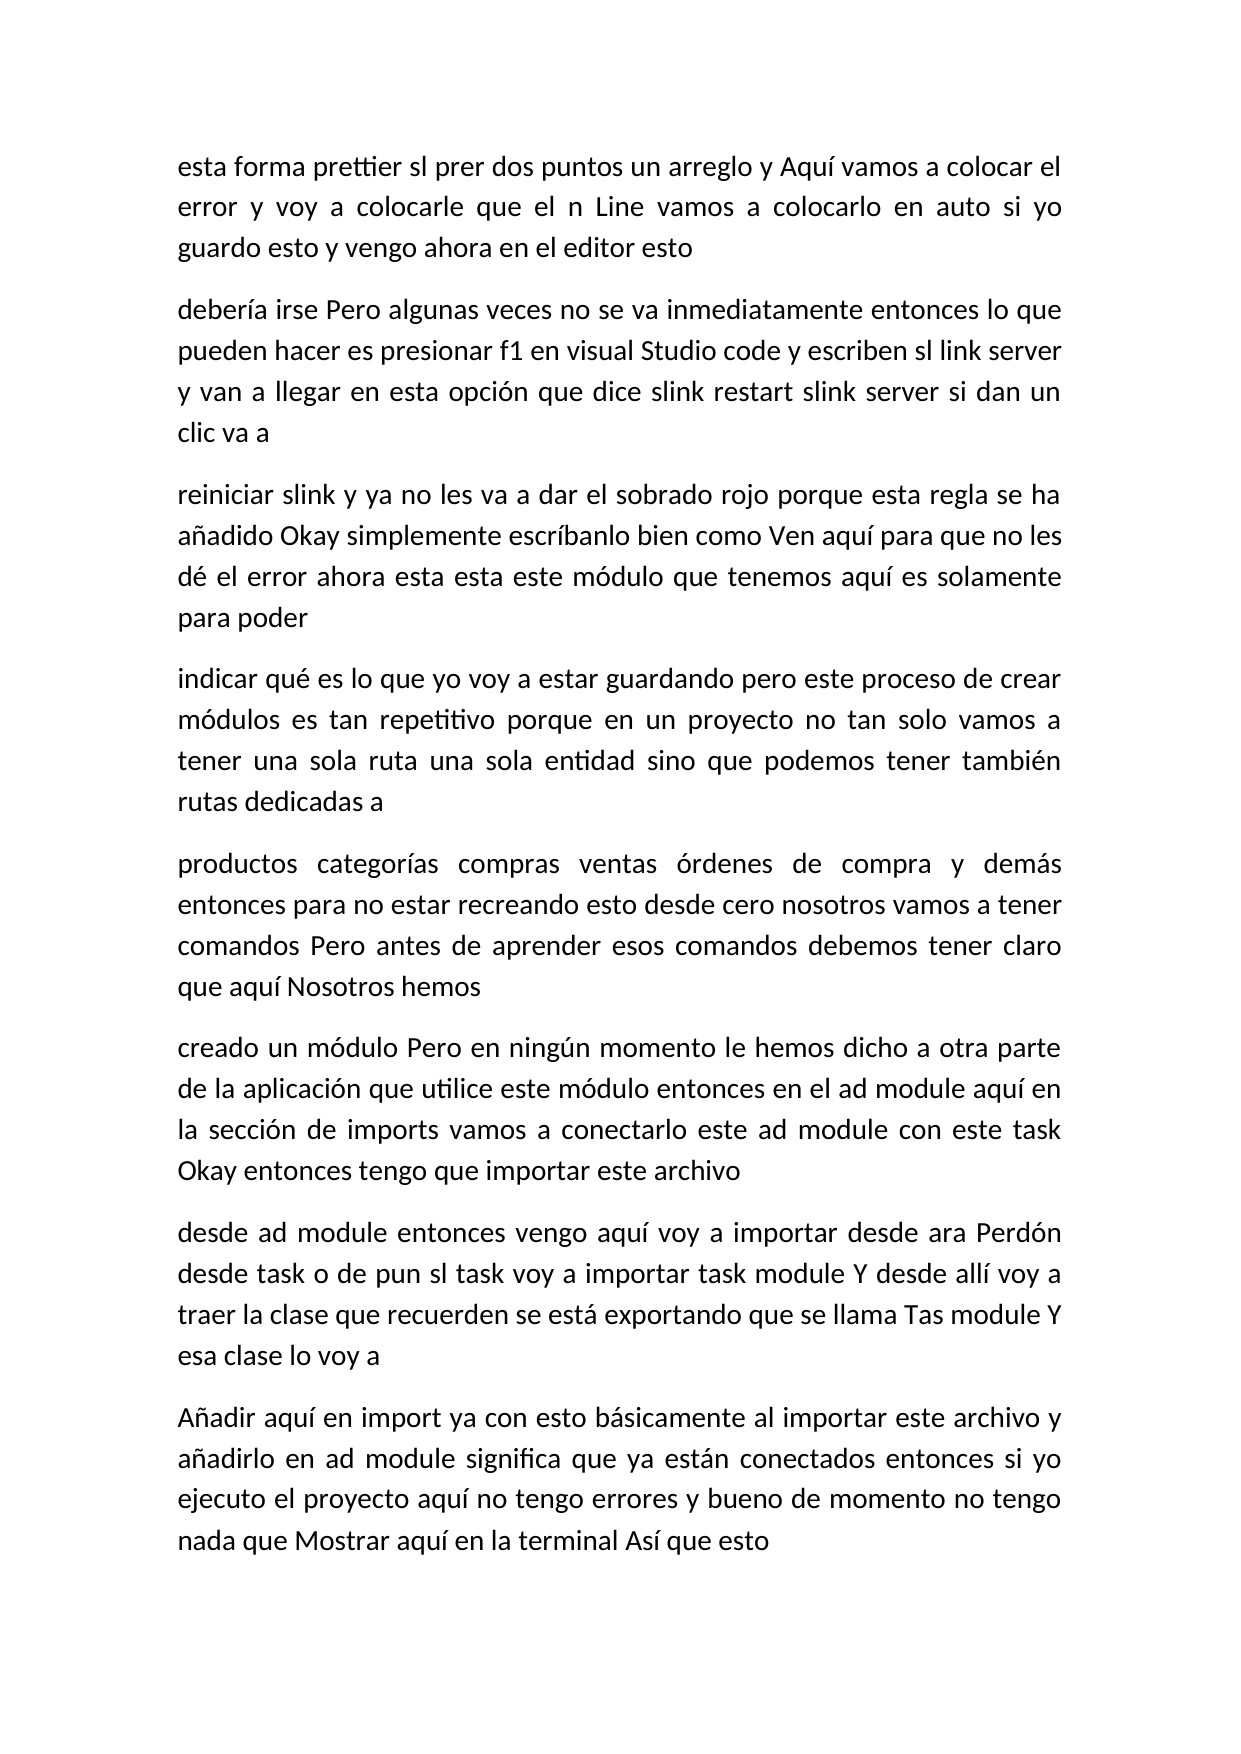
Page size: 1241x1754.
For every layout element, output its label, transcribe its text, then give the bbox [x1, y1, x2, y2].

text esta forma prettier sl prer dos puntos un arreglo y Aquí vamos a colocar el error y voy a colocarle que el n Line vamos a colocarlo en auto si yo guardo esto y vengo ahora en el editor esto [177, 148, 1063, 265]
text reiniciar slink y ya no les va a dar el sobrado rojo porque esta regla se ha añadido Okay simplemente escríbanlo bien como Ven aquí para que no les dé el error ahora esta esta este módulo que tenemos aquí es solamente para poder [177, 476, 1063, 634]
text indicar qué es lo que yo voy a estar guardando pero este proceso de crear módulos es tan repetitivo porque en un proyecto no tan solo vamos a tener una sola ruta una sola entidad sino que podemos tener también rutas dedicadas a [177, 660, 1063, 819]
text desde ad module entonces vengo aquí voy a importar desde ara Perdón desde task o de pun sl task voy a importar task module Y desde allí voy a traer la clase que recuerden se está exportando que se llama Tas module Y esa clase lo voy a [177, 1214, 1063, 1373]
text creado un módulo Pero en ningún momento le hemos dicho a otra parte de la aplicación que utilice este módulo entonces en el ad module aquí en la sección de imports vamos a conectarlo este ad module con este task Okay entonces tengo que importar este archivo [177, 1029, 1063, 1188]
text productos categorías compras ventas órdenes de compra y demás entonces para no estar recreando esto desde cero nosotros vamos a tener comandos Pero antes de aprender esos comandos debemos tener claro que aquí Nosotros hemos [177, 845, 1063, 1003]
text debería irse Pero algunas veces no se va inmediatamente entonces lo que pueden hacer es presionar f1 en visual Studio code y escriben sl link server y van a llegar en esta opción que dice slink restart slink server si dan un clic va a [177, 291, 1063, 450]
text Añadir aquí en import ya con esto básicamente al importar este archivo y añadirlo en ad module significa que ya están conectados entonces si yo ejecuto el proyecto aquí no tengo errores y bueno de momento no tengo nada que Mostrar aquí en la terminal Así que esto [177, 1399, 1063, 1557]
